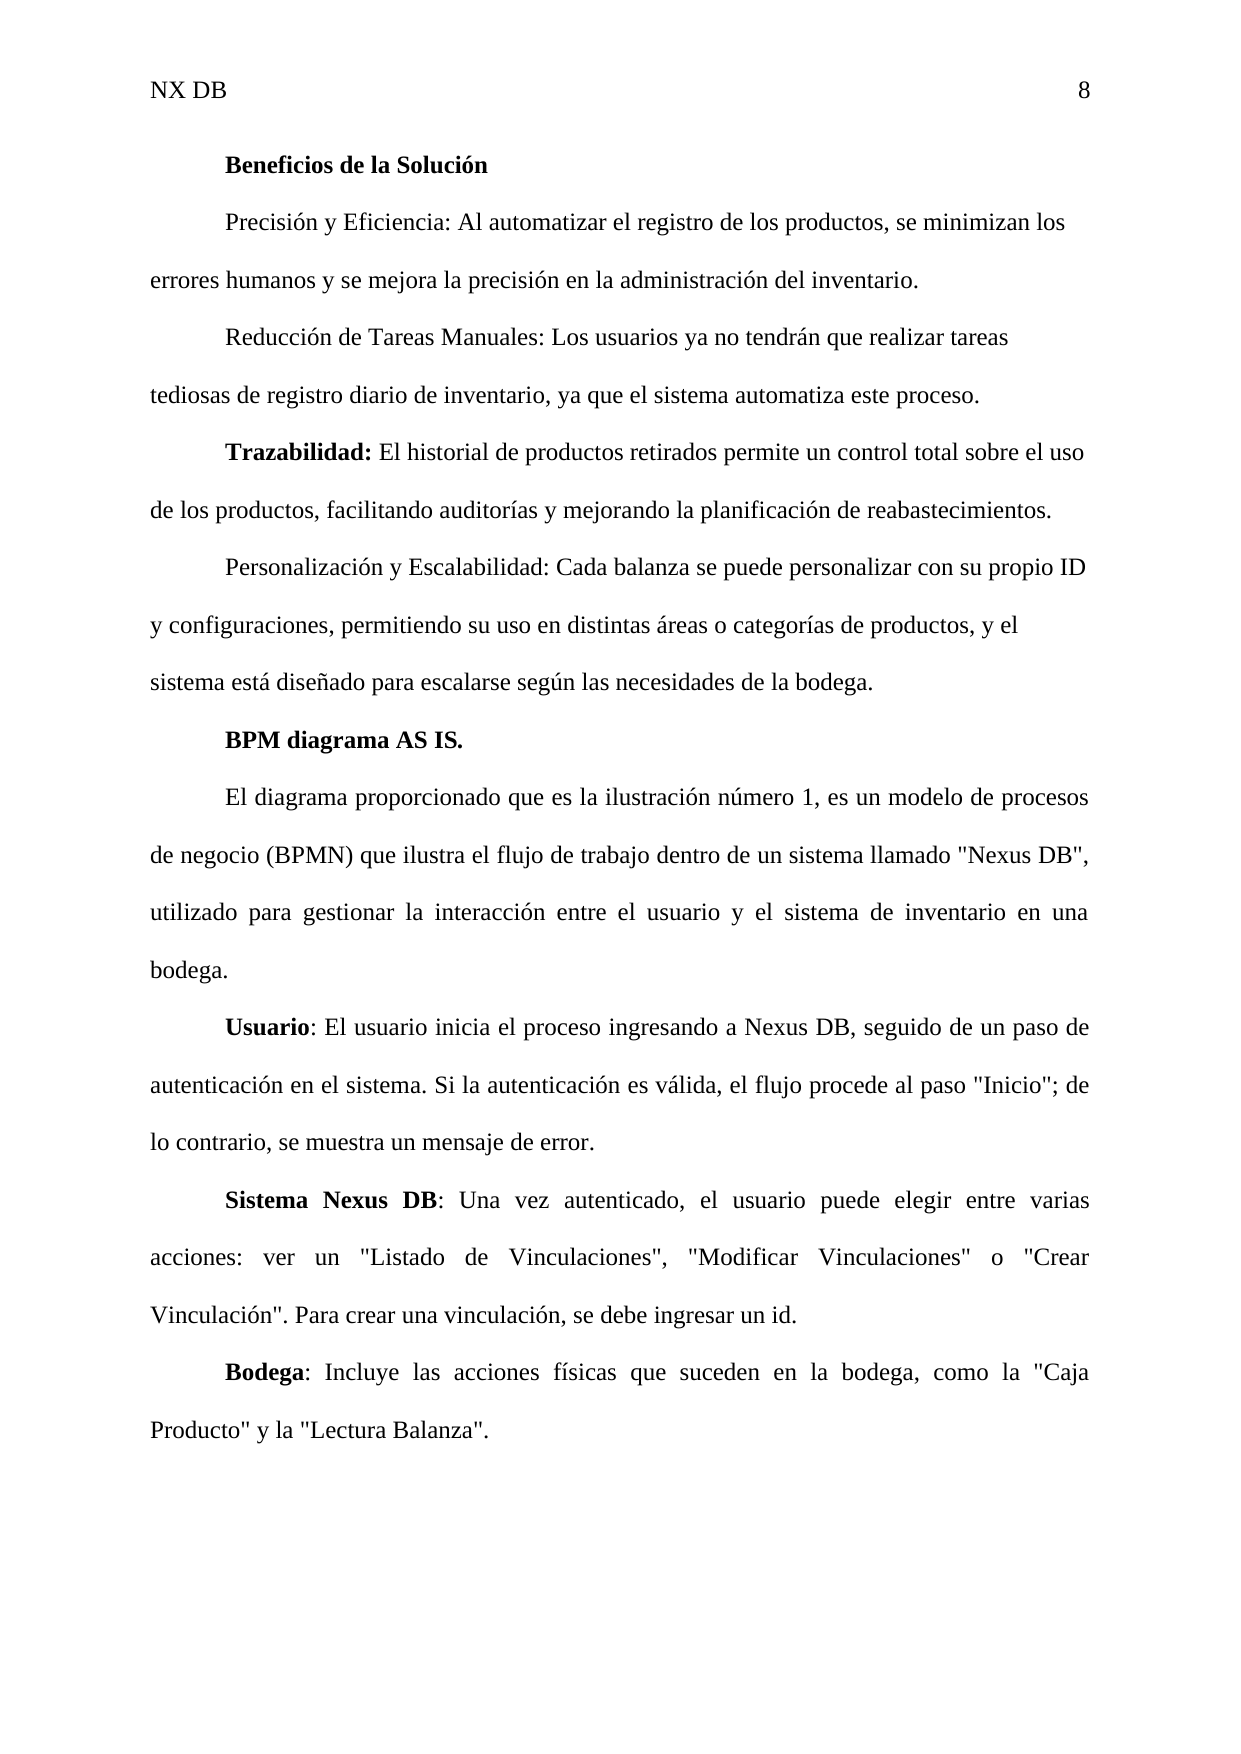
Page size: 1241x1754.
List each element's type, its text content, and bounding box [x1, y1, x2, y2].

subtitle Personalización y Escalabilidad: Cada balanza se puede personalizar con su propio ID y configuraciones, permitiendo su uso en distintas áreas o categorías de productos, y el sistema está diseñado para escalarse según las necesidades de la bodega. [150, 552, 1090, 696]
text El diagrama proporcionado que es la ilustración número 1, es un modelo de procesos de negocio (BPMN) que ilustra el flujo de trabajo dentro de un sistema llamado "Nexus DB", utilizado para gestionar la interacción entre el usuario y el sistema de inventario en una bodega. [150, 782, 1090, 984]
text Bodega: Incluye las acciones físicas que suceden en la bodega, como la "Caja Producto" y la "Lectura Balanza". [150, 1357, 1090, 1444]
text Usuario: El usuario inicia el proceso ingresando a Nexus DB, seguido de un paso de autenticación en el sistema. Si la autenticación es válida, el flujo procede al paso "Inicio"; de lo contrario, se muestra un mensaje de error. [150, 1012, 1090, 1156]
subtitle BPM diagrama AS IS. [150, 725, 1090, 754]
subtitle Reducción de Tareas Manuales: Los usuarios ya no tendrán que realizar tareas tediosas de registro diario de inventario, ya que el sistema automatiza este proceso. [150, 322, 1090, 409]
text Sistema Nexus DB: Una vez autenticado, el usuario puede elegir entre varias acciones: ver un "Listado de Vinculaciones", "Modificar Vinculaciones" o "Crear Vinculación". Para crear una vinculación, se debe ingresar un id. [150, 1185, 1090, 1329]
subtitle Precisión y Eficiencia: Al automatizar el registro de los productos, se minimizan los errores humanos y se mejora la precisión en la administración del inventario. [150, 207, 1090, 294]
subtitle Trazabilidad: El historial de productos retirados permite un control total sobre el uso de los productos, facilitando auditorías y mejorando la planificación de reabastecimientos. [150, 437, 1090, 524]
subtitle Beneficios de la Solución [150, 150, 1090, 179]
